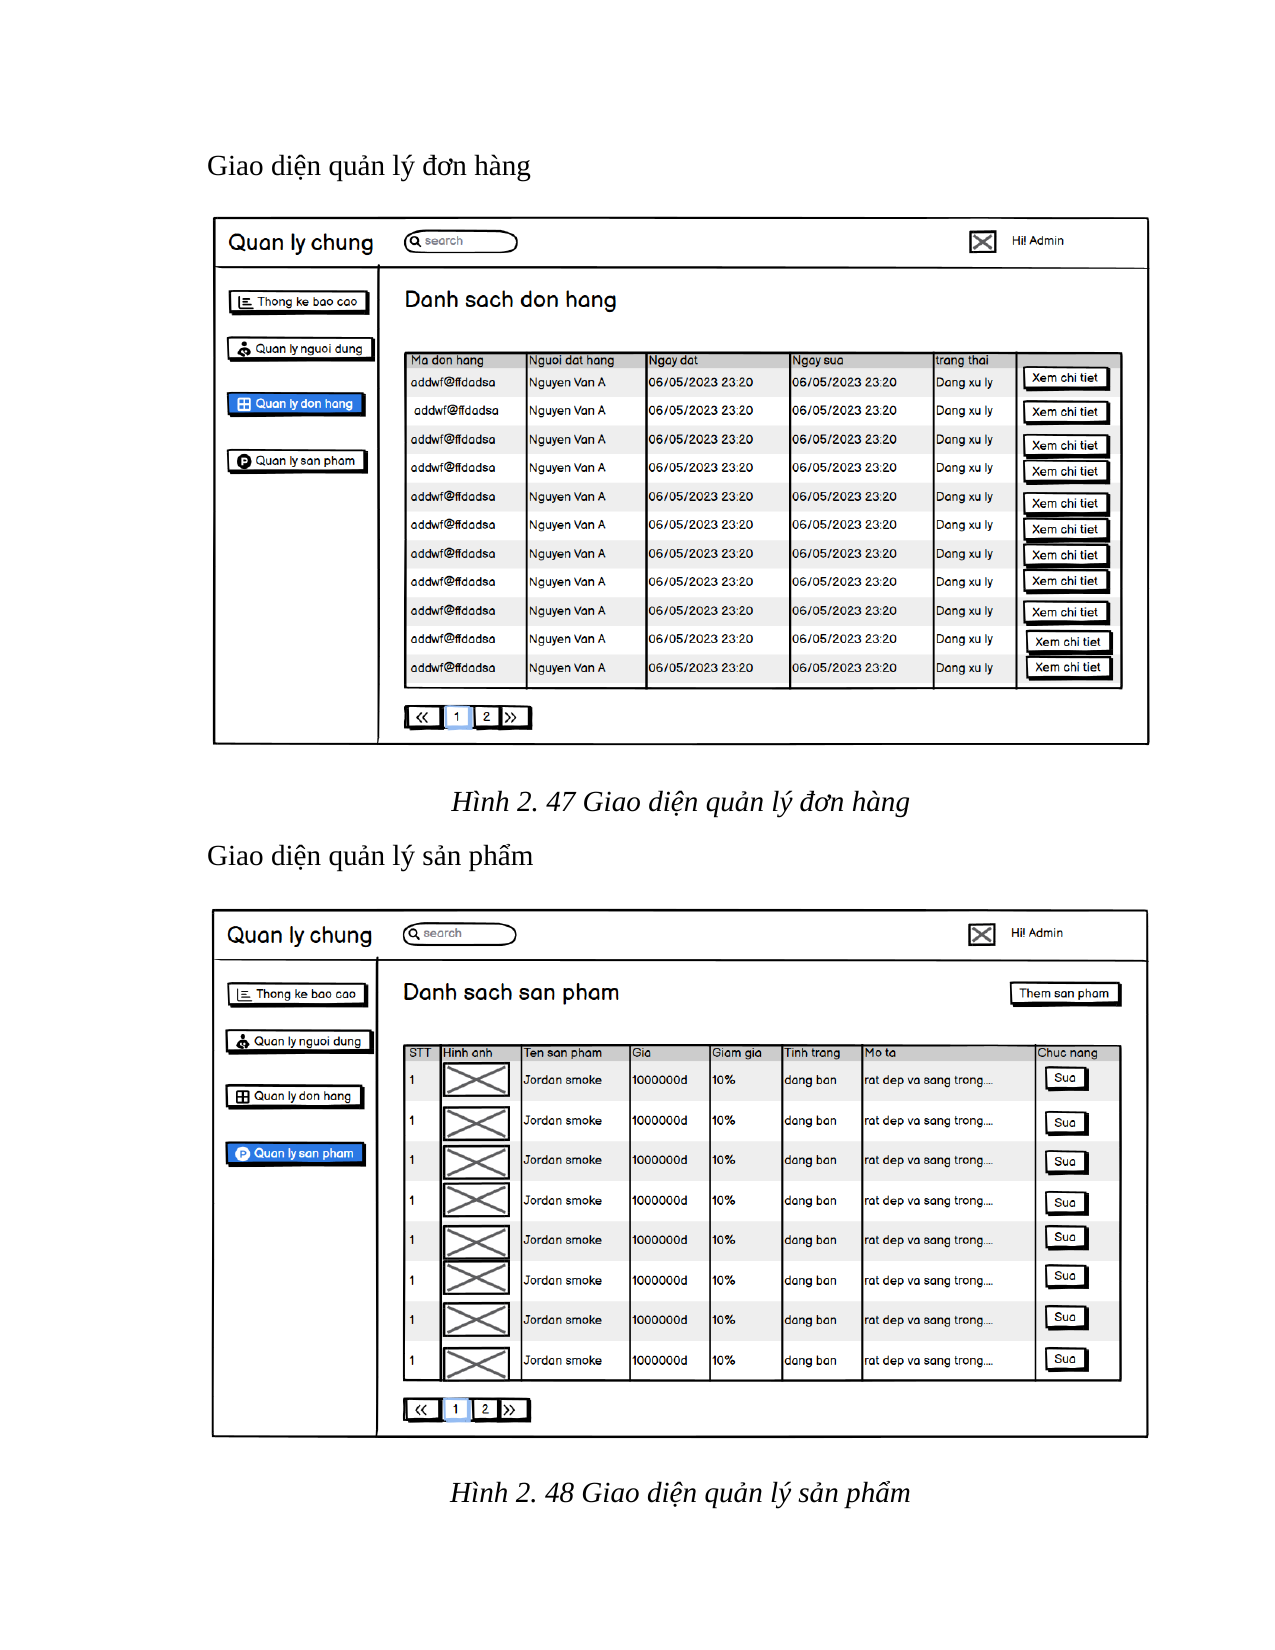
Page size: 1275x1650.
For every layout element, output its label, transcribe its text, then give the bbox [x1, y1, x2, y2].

picture [206, 905, 1157, 1442]
text Giao diện quản lý sản phẩm [207, 838, 1157, 872]
picture [206, 214, 1157, 751]
text Hình 2. 47 Giao diện quản lý đơn hàng [207, 784, 1157, 817]
text Giao diện quản lý đơn hàng [207, 148, 1157, 181]
text Hình 2. 48 Giao diện quản lý sản phẩm [207, 1475, 1157, 1508]
